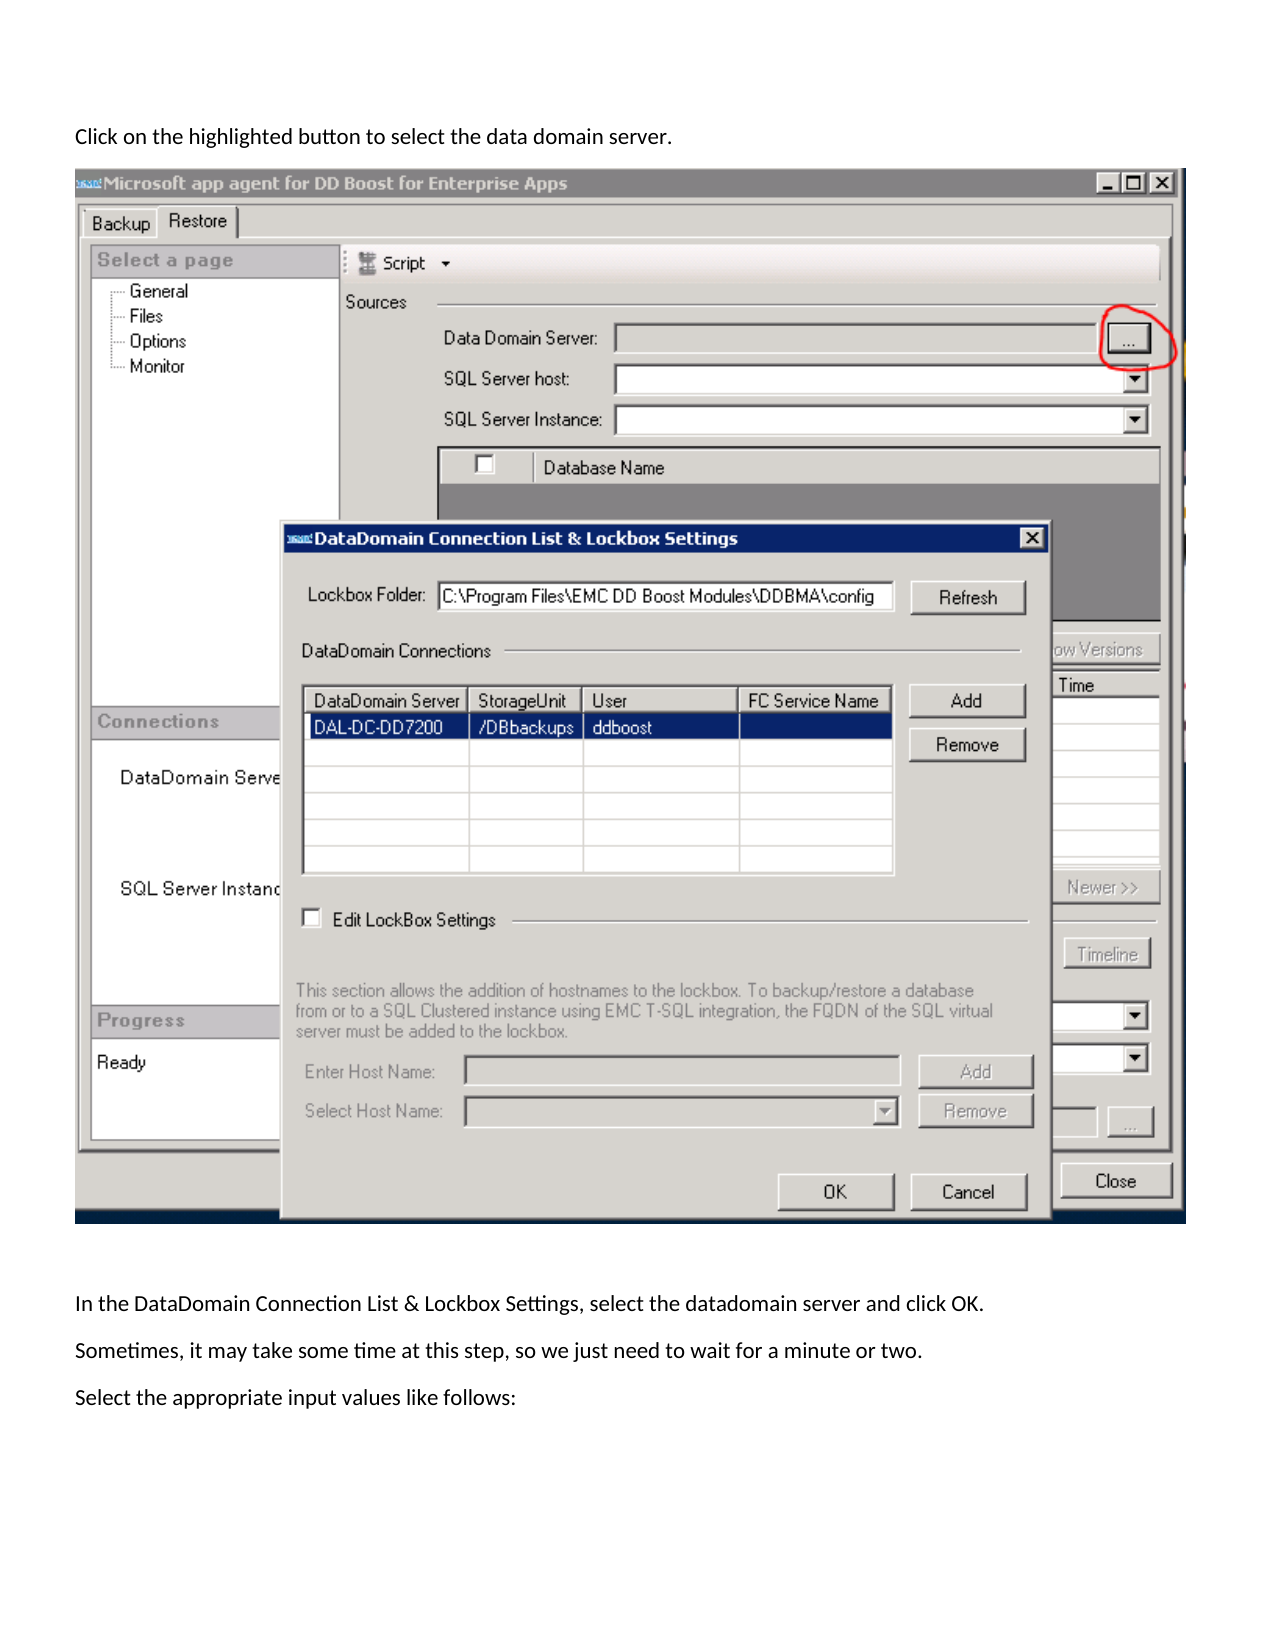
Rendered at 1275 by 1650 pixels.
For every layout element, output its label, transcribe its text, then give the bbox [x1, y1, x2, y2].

text Select the appropriate input values like follows: [75, 1383, 1200, 1411]
text Click on the highlighted button to select the data domain server. [75, 122, 1200, 150]
picture [75, 168, 1186, 1224]
text In the DataDomain Connection List & Lockbox Settings, select the datadomain server and click OK. [75, 1289, 1200, 1317]
text Sometimes, it may take some time at this step, so we just need to wait for a minute or two. [75, 1336, 1200, 1364]
